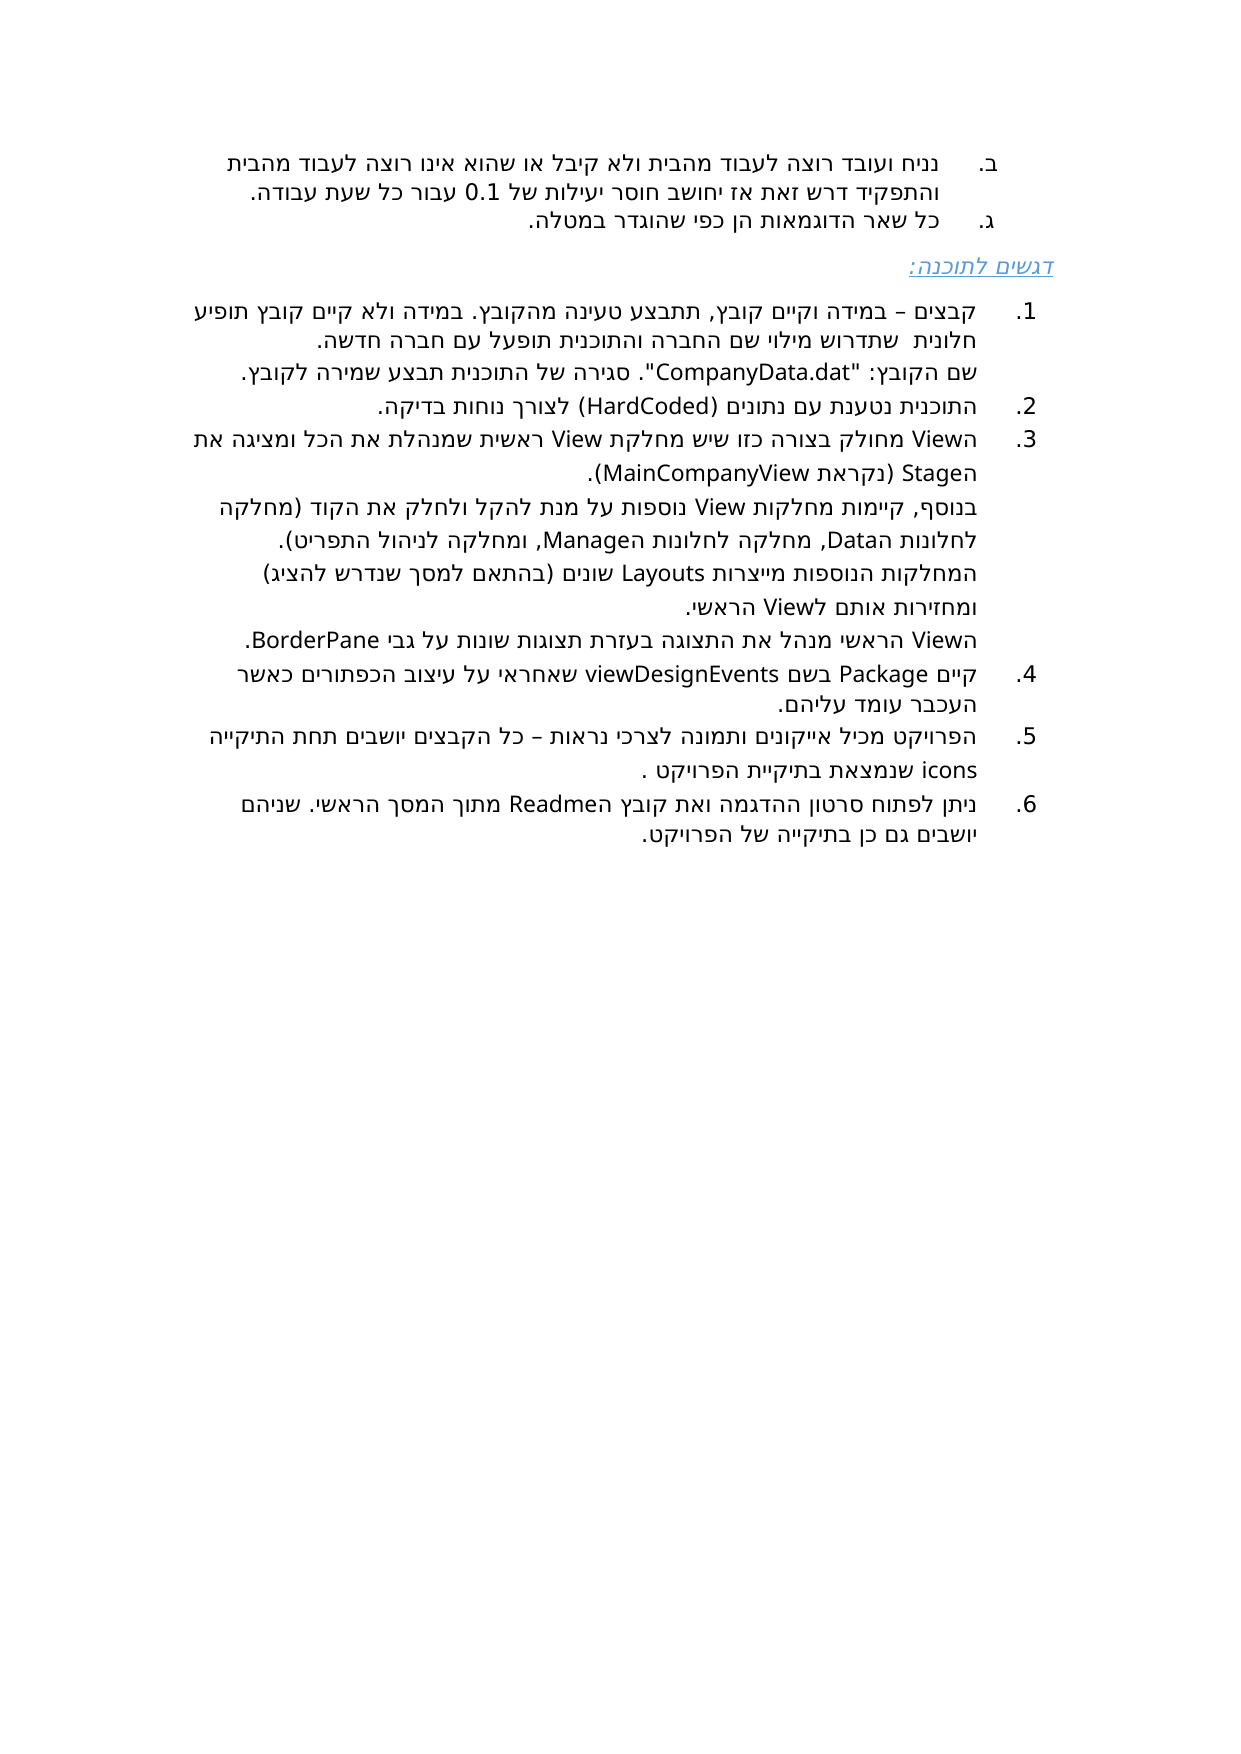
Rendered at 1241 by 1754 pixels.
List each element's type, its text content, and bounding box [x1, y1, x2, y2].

list ניתן לפתוח סרטון ההדגמה ואת קובץ הReadme מתוך המסך הראשי. שניהם יושבים גם כן בתיקייה של הפרויקט. [187, 787, 1015, 847]
list נניח ועובד רוצה לעבוד מהבית ולא קיבל או שהוא אינו רוצה לעבוד מהבית והתפקיד דרש זאת אז יחושב חוסר יעילות של 0.1 עבור כל שעת עבודה. [187, 150, 978, 205]
list שם הקובץ: "CompanyData.dat". סגירה של התוכנית תבצע שמירה לקובץ. [187, 356, 978, 387]
list בנוסף, קיימות מחלקות View נוספות על מנת להקל ולחלק את הקוד (מחלקה לחלונות הData, מחלקה לחלונות הManage, ומחלקה לניהול התפריט). המחלקות הנוספות מייצרות Layouts שונים (בהתאם למסך שנדרש להציג) ומחזירות אותם לView הראשי. [187, 490, 978, 622]
list קיים Package בשם viewDesignEvents שאחראי על עיצוב הכפתורים כאשר העכבר עומד עליהם. [187, 658, 1015, 718]
list הView מחולק בצורה כזו שיש מחלקת View ראשית שמנהלת את הכל ומציגה את הStage (נקראת MainCompanyView). [187, 423, 1015, 488]
text דגשים לתוכנה: [187, 253, 1053, 279]
list התוכנית נטענת עם נתונים (HardCoded) לצורך נוחות בדיקה. [187, 389, 1015, 421]
list הView הראשי מנהל את התצוגה בעזרת תצוגות שונות על גבי BorderPane. [187, 624, 978, 655]
list קבצים – במידה וקיים קובץ, תתבצע טעינה מהקובץ. במידה ולא קיים קובץ תופיע חלונית שתדרוש מילוי שם החברה והתוכנית תופעל עם חברה חדשה. [187, 298, 1015, 354]
list כל שאר הדוגמאות הן כפי שהוגדר במטלה. [187, 207, 978, 234]
list הפרויקט מכיל אייקונים ותמונה לצרכי נראות – כל הקבצים יושבים תחת התיקייה icons שנמצאת בתיקיית הפרויקט . [187, 720, 1015, 785]
